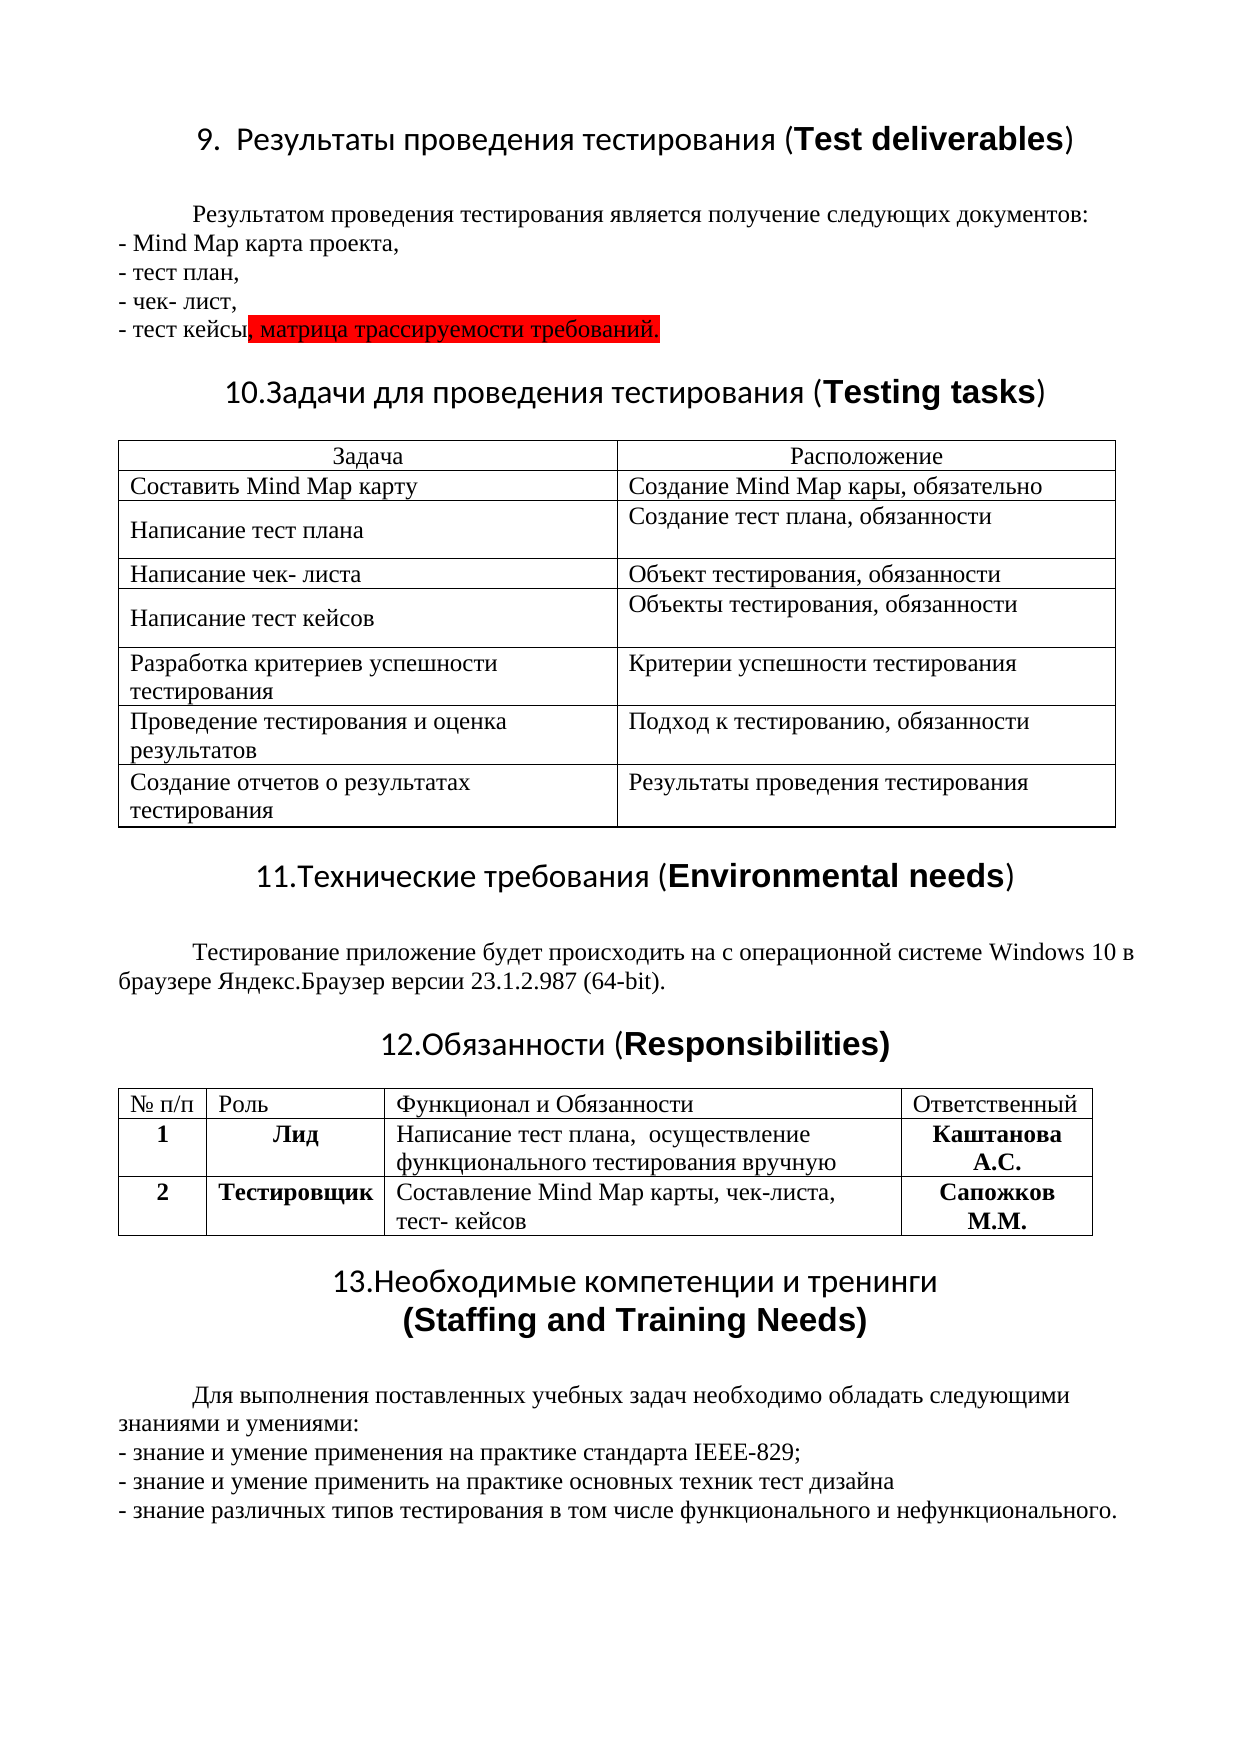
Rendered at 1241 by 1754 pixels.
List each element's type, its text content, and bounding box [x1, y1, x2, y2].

text Результатом проведения тестирования является получение следующих документов: [118, 199, 1152, 228]
text 10.Задачи для проведения тестирования (Testing tasks) [118, 371, 1152, 412]
text 11.Технические требования (Environmental needs) [118, 856, 1152, 896]
table_header Функционал и Обязанности [385, 1089, 901, 1118]
text - знание и умение применения на практике стандарта IEEE-829; [118, 1437, 1152, 1466]
table_cell Создание отчетов о результатах тестирования [119, 765, 617, 826]
table_cell Создание тест плана, обязанности [618, 501, 1115, 558]
table_cell Создание Mind Map кары, обязательно [618, 471, 1115, 500]
text 13.Необходимые компетенции и тренинги [118, 1260, 1152, 1301]
text 12.Обязанности (Responsibilities) [118, 1023, 1152, 1064]
table_cell Критерии успешности тестирования [618, 648, 1115, 705]
table_cell Объект тестирования, обязанности [618, 559, 1115, 588]
table_cell Составить Mind Map карту [119, 471, 617, 500]
text 9. Результаты проведения тестирования (Test deliverables) [118, 118, 1152, 159]
table_header № п/п [119, 1089, 206, 1118]
text (Staffing and Training Needs) [118, 1301, 1152, 1339]
table_cell Лид [207, 1119, 384, 1176]
table_cell Написание чек- листа [119, 559, 617, 588]
text Тестирование приложение будет происходить на с операционной системе Windows 10 в браузере Яндекс.Браузер версии 23.1.2.987 (64-bit). [118, 937, 1152, 994]
table_cell Каштанова А.С. [902, 1119, 1092, 1176]
table_header Задача [119, 441, 617, 470]
table_header Расположение [618, 441, 1115, 470]
text - чек- лист, [118, 286, 1152, 314]
table_cell Тестировщик [207, 1177, 384, 1235]
table_cell 1 [119, 1119, 206, 1176]
table_cell Составление Mind Map карты, чек-листа, тест- кейсов [385, 1177, 901, 1235]
text Для выполнения поставленных учебных задач необходимо обладать следующими знаниями и умениями: [118, 1380, 1152, 1437]
table_cell Результаты проведения тестирования [618, 765, 1115, 826]
text - тест кейсы, матрица трассируемости требований. [118, 314, 1152, 343]
table_header Роль [207, 1089, 384, 1118]
text - знание и умение применить на практике основных техник тест дизайна [118, 1466, 1152, 1495]
table_cell Написание тест плана [119, 501, 617, 558]
table_cell Написание тест плана, осуществление функционального тестирования вручную [385, 1119, 901, 1176]
table_cell Разработка критериев успешности тестирования [119, 648, 617, 705]
table_cell Подход к тестированию, обязанности [618, 706, 1115, 764]
text - тест план, [118, 257, 1152, 286]
text - Mind Map карта проекта, [118, 228, 1152, 257]
table_cell Объекты тестирования, обязанности [618, 589, 1115, 647]
table_cell Сапожков М.М. [902, 1177, 1092, 1235]
table_cell Написание тест кейсов [119, 589, 617, 647]
table_header Ответственный [902, 1089, 1092, 1118]
text - знание различных типов тестирования в том числе функционального и нефункционального. [118, 1495, 1152, 1523]
table_cell 2 [119, 1177, 206, 1235]
table_cell Проведение тестирования и оценка результатов [119, 706, 617, 764]
